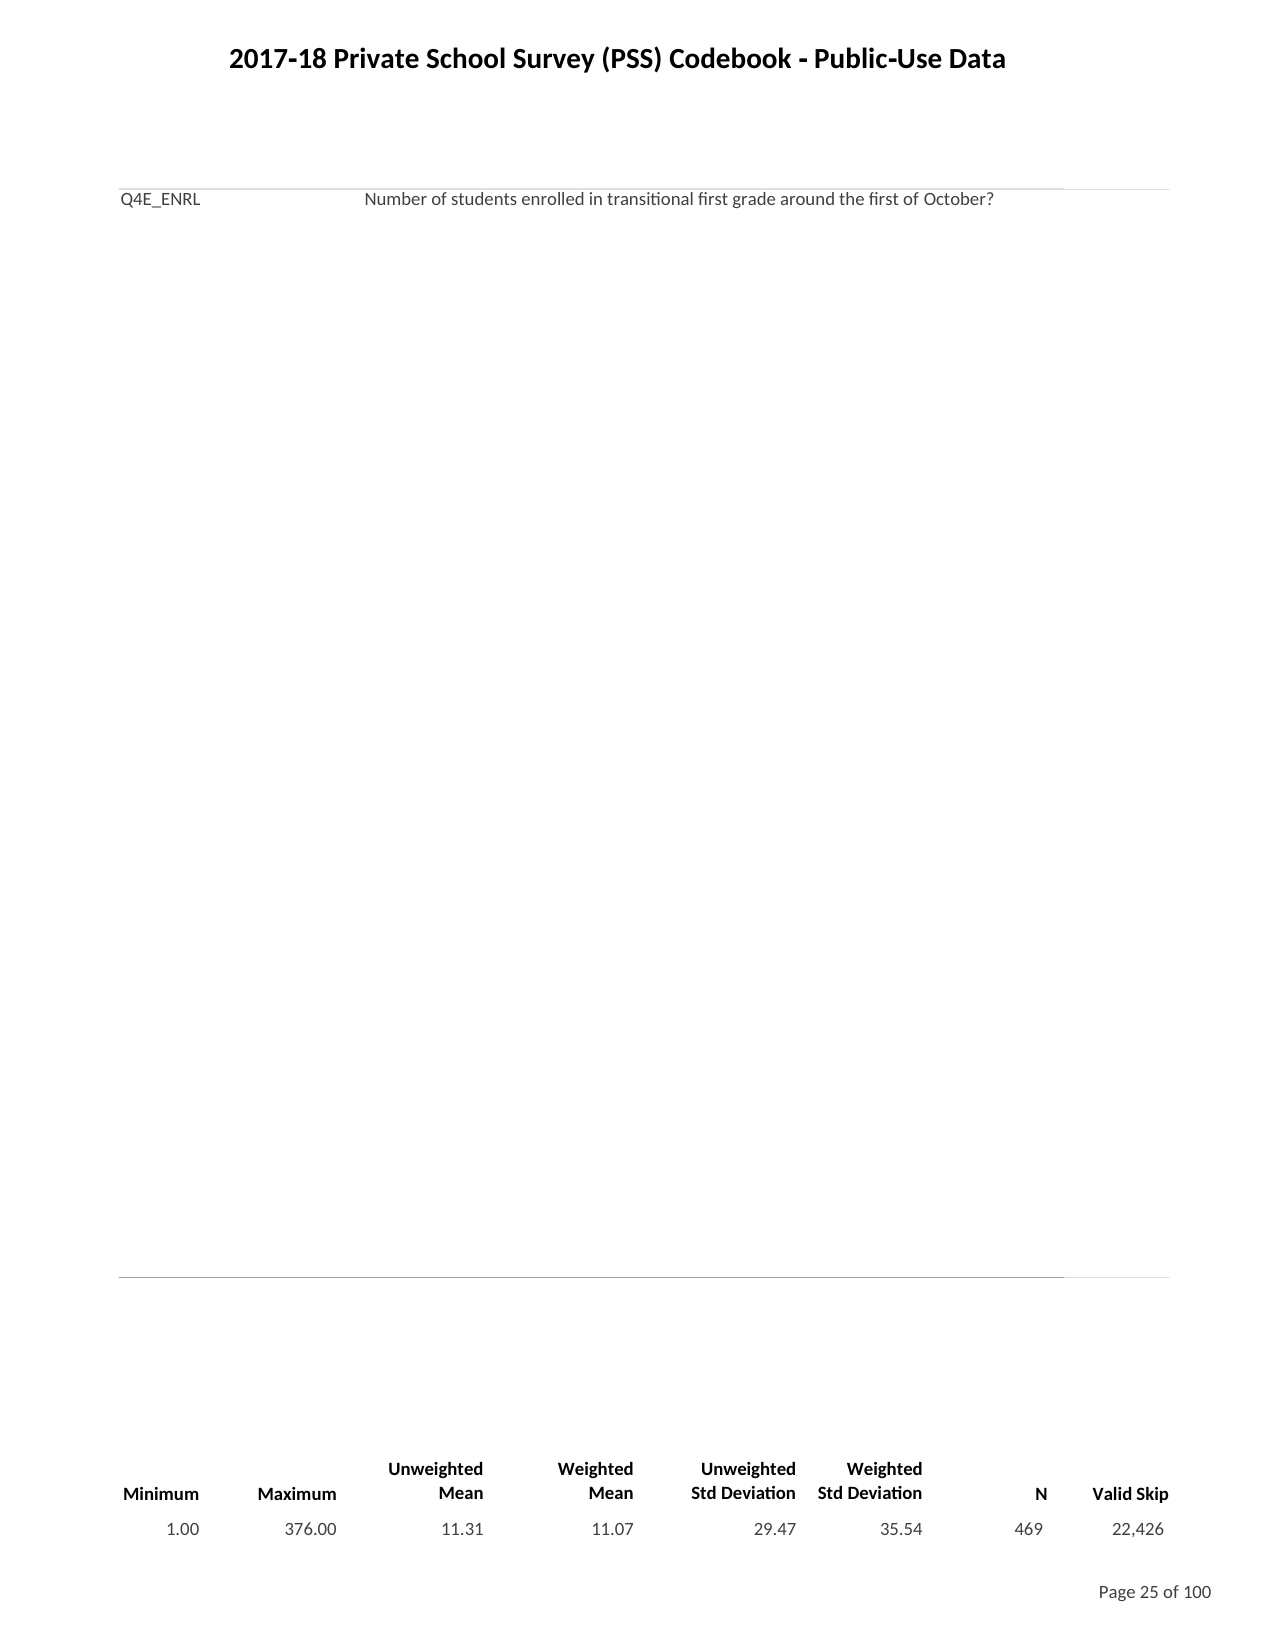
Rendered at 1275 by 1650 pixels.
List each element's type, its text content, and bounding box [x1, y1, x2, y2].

text Q4E_ENRL Number of students enrolled in transitional first grade around the first of October? [120, 187, 1219, 210]
